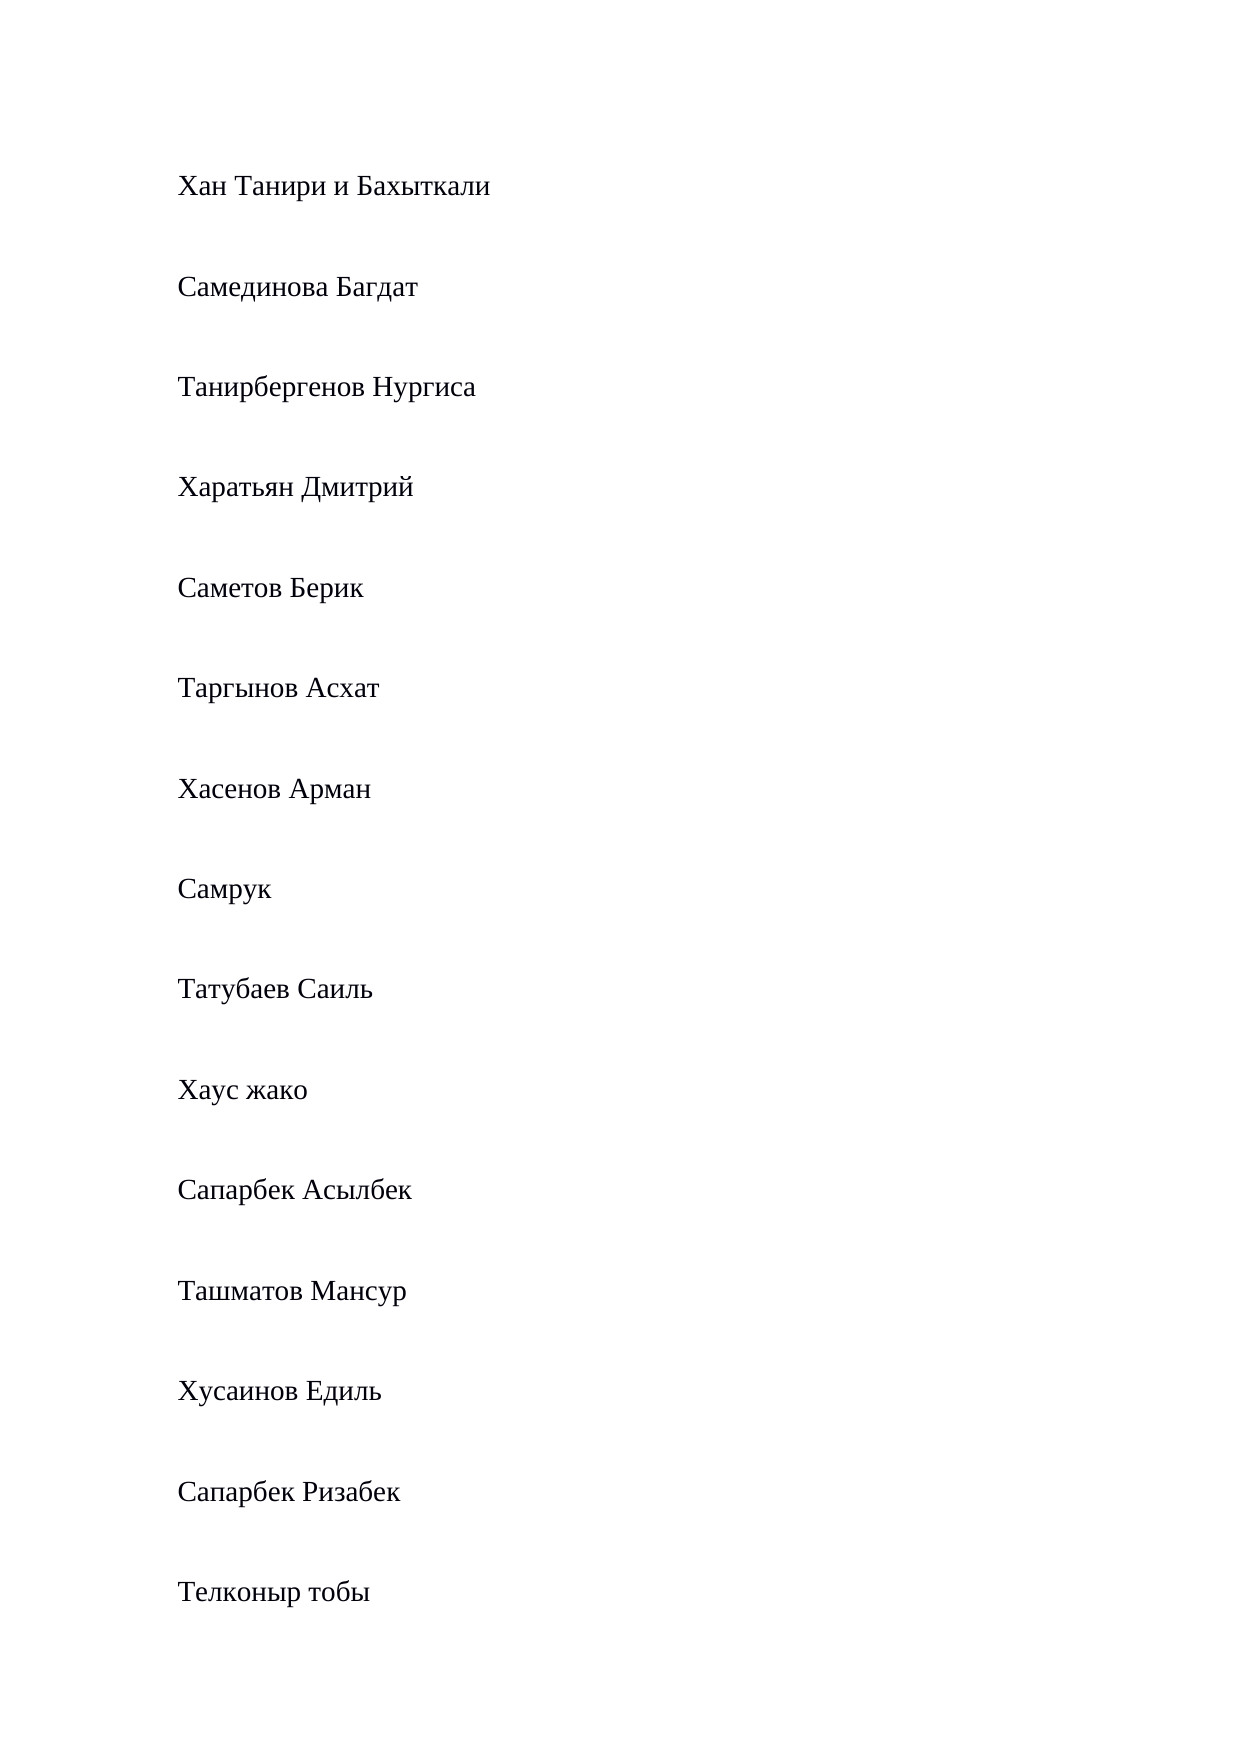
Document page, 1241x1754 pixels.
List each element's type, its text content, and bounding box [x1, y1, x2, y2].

text Самрук [177, 871, 1152, 905]
text Самединова Багдат [177, 269, 1152, 302]
text Сапарбек Асылбек [177, 1172, 1152, 1206]
text Хаус жако [177, 1072, 1152, 1106]
text Хан Танири и Бахыткали [177, 168, 1152, 202]
text Сапарбек Ризабек [177, 1474, 1152, 1507]
text Телконыр тобы [177, 1574, 1152, 1608]
text Татубаев Саиль [177, 972, 1152, 1005]
text Хасенов Арман [177, 771, 1152, 804]
text Таргынов Асхат [177, 670, 1152, 704]
text Ташматов Мансур [177, 1273, 1152, 1306]
text Танирбергенов Нургиса [177, 369, 1152, 403]
text Харатьян Дмитрий [177, 469, 1152, 503]
text Саметов Берик [177, 570, 1152, 603]
text Хусаинов Едиль [177, 1373, 1152, 1407]
